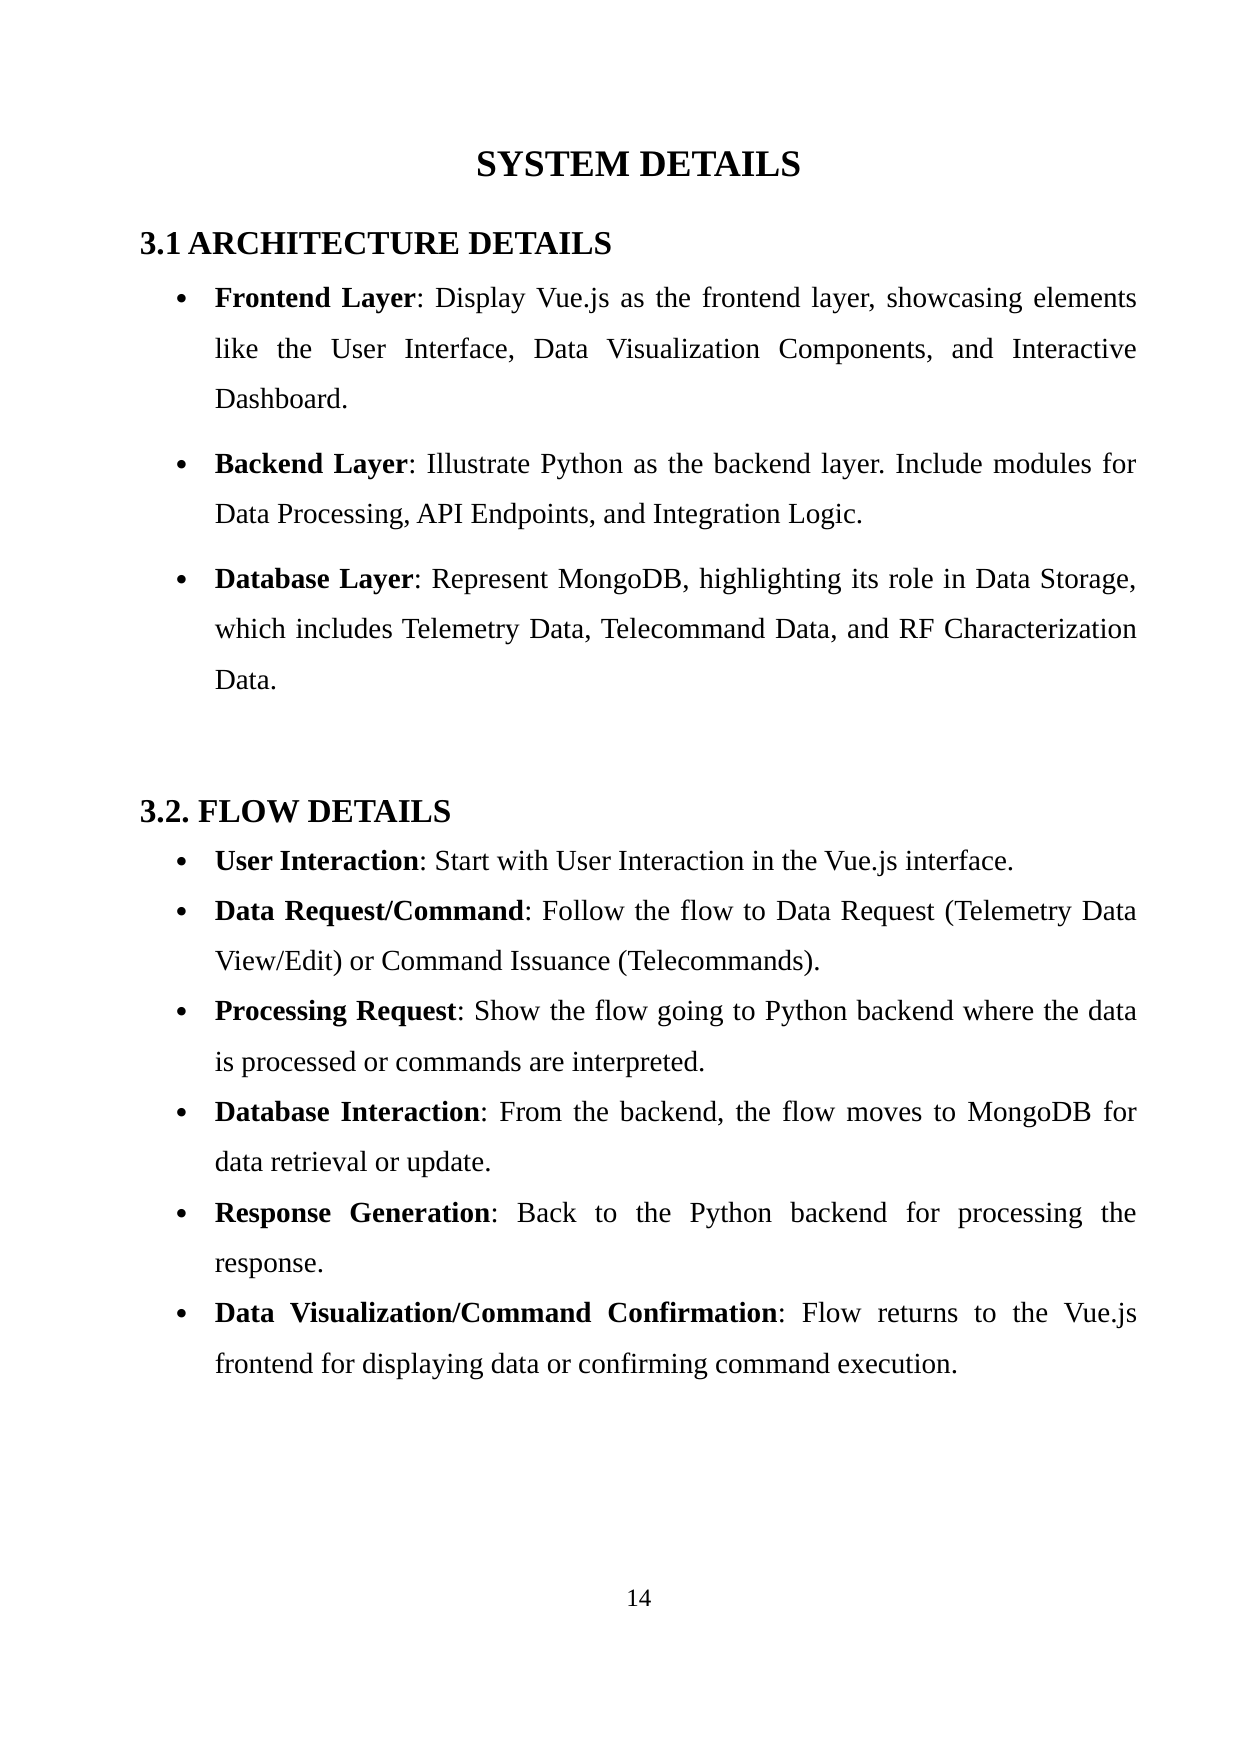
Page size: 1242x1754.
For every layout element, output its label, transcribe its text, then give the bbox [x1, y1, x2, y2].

list Backend Layer: Illustrate Python as the backend layer. Include modules for Data Processing, API Endpoints, and Integration Logic. [177, 446, 1137, 530]
subtitle 3.2. FLOW DETAILS [139, 792, 1137, 830]
text 3.1 ARCHITECTURE DETAILS [139, 223, 1137, 261]
list Data Visualization/Command Confirmation: Flow returns to the Vue.js frontend for displaying data or confirming command execution. [177, 1295, 1137, 1379]
list Database Interaction: From the backend, the flow moves to MongoDB for data retrieval or update. [177, 1094, 1137, 1178]
list User Interaction: Start with User Interaction in the Vue.js interface. [177, 843, 1137, 876]
list Database Layer: Represent MongoDB, highlighting its role in Data Storage, which includes Telemetry Data, Telecommand Data, and RF Characterization Data. [177, 561, 1137, 696]
text SYSTEM DETAILS [139, 142, 1137, 185]
list Frontend Layer: Display Vue.js as the frontend layer, showcasing elements like the User Interface, Data Visualization Components, and Interactive Dashboard. [177, 281, 1137, 415]
list Data Request/Command: Follow the flow to Data Request (Telemetry Data View/Edit) or Command Issuance (Telecommands). [177, 893, 1137, 977]
list Response Generation: Back to the Python backend for processing the response. [177, 1195, 1137, 1279]
list Processing Request: Show the flow going to Python backend where the data is processed or commands are interpreted. [177, 993, 1137, 1077]
